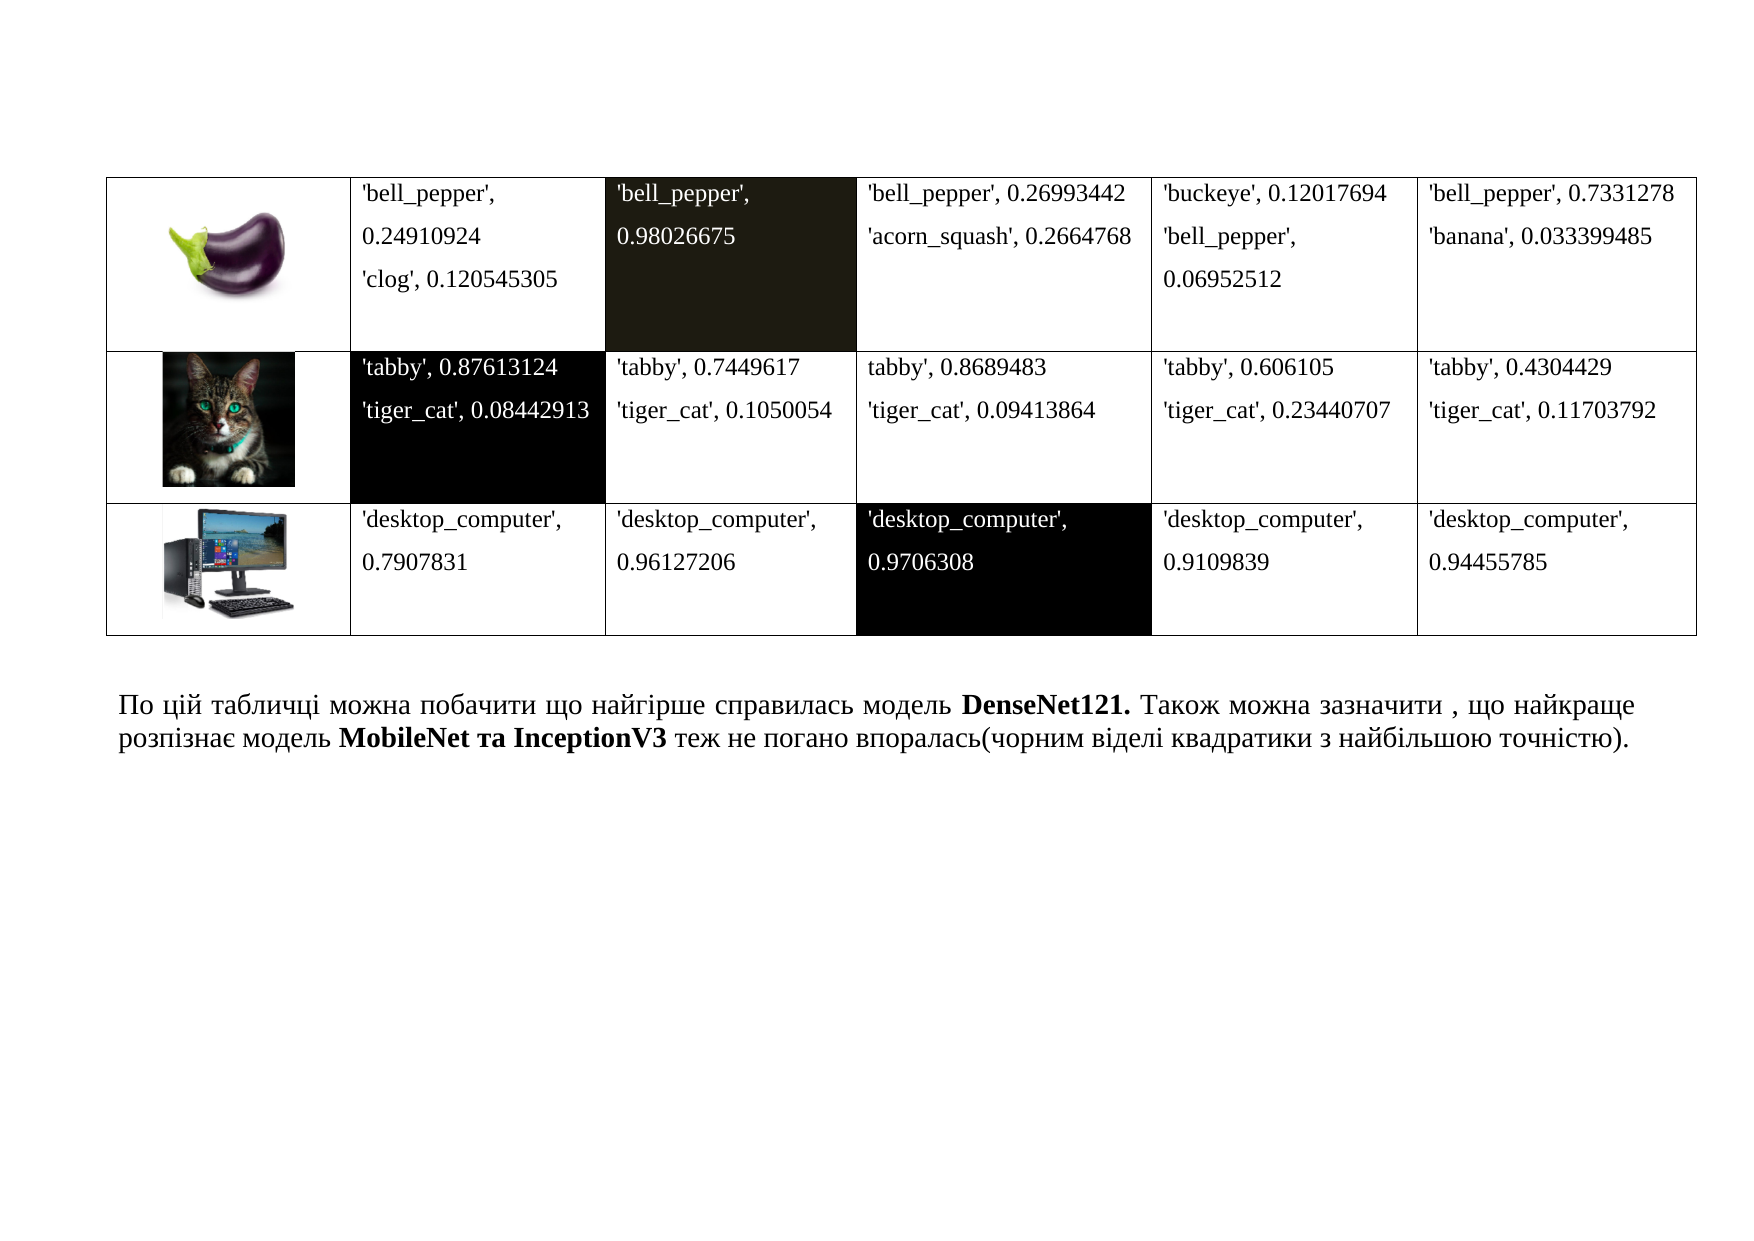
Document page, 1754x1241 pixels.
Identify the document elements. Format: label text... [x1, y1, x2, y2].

table_cell 'buckeye', 0.12017694 'bell_pepper', 0.06952512 [1152, 178, 1417, 351]
table_cell 'tabby', 0.87613124 'tiger_cat', 0.08442913 [351, 352, 605, 503]
table_cell 'bell_pepper', 0.24910924 'clog', 0.120545305 [351, 178, 605, 351]
table_cell 'tabby', 0.606105 'tiger_cat', 0.23440707 [1152, 352, 1417, 503]
table_cell [107, 178, 350, 351]
picture [162, 351, 295, 487]
table_cell 'bell_pepper', 0.26993442 'acorn_squash', 0.2664768 [857, 178, 1151, 351]
table_cell 'desktop_computer', 0.9109839 [1152, 504, 1417, 635]
table_cell 'desktop_computer', 0.94455785 [1418, 504, 1696, 635]
table_cell [107, 504, 350, 635]
table_cell 'bell_pepper', 0.7331278 'banana', 0.033399485 [1418, 178, 1696, 351]
table_cell 'tabby', 0.4304429 'tiger_cat', 0.11703792 [1418, 352, 1696, 503]
picture [162, 504, 295, 619]
table_cell 'desktop_computer', 0.96127206 [606, 504, 856, 635]
table_cell 'desktop_computer', 0.9706308 [857, 504, 1151, 635]
table_cell [107, 352, 350, 503]
table_cell 'bell_pepper', 0.98026675 [606, 178, 856, 351]
table_cell 'tabby', 0.7449617 'tiger_cat', 0.1050054 [606, 352, 856, 503]
table_cell 'desktop_computer', 0.7907831 [351, 504, 605, 635]
text По цій табличці можна побачити що найгірше справилась модель DenseNet121. Також можна зазначити , що найкраще розпізнає модель MobileNet та InceptionV3 теж не погано впоралась(чорним віделі квадратики з найбільшою точністю). [118, 687, 1636, 754]
picture [165, 208, 293, 304]
table_cell tabby', 0.8689483 'tiger_cat', 0.09413864 [857, 352, 1151, 503]
